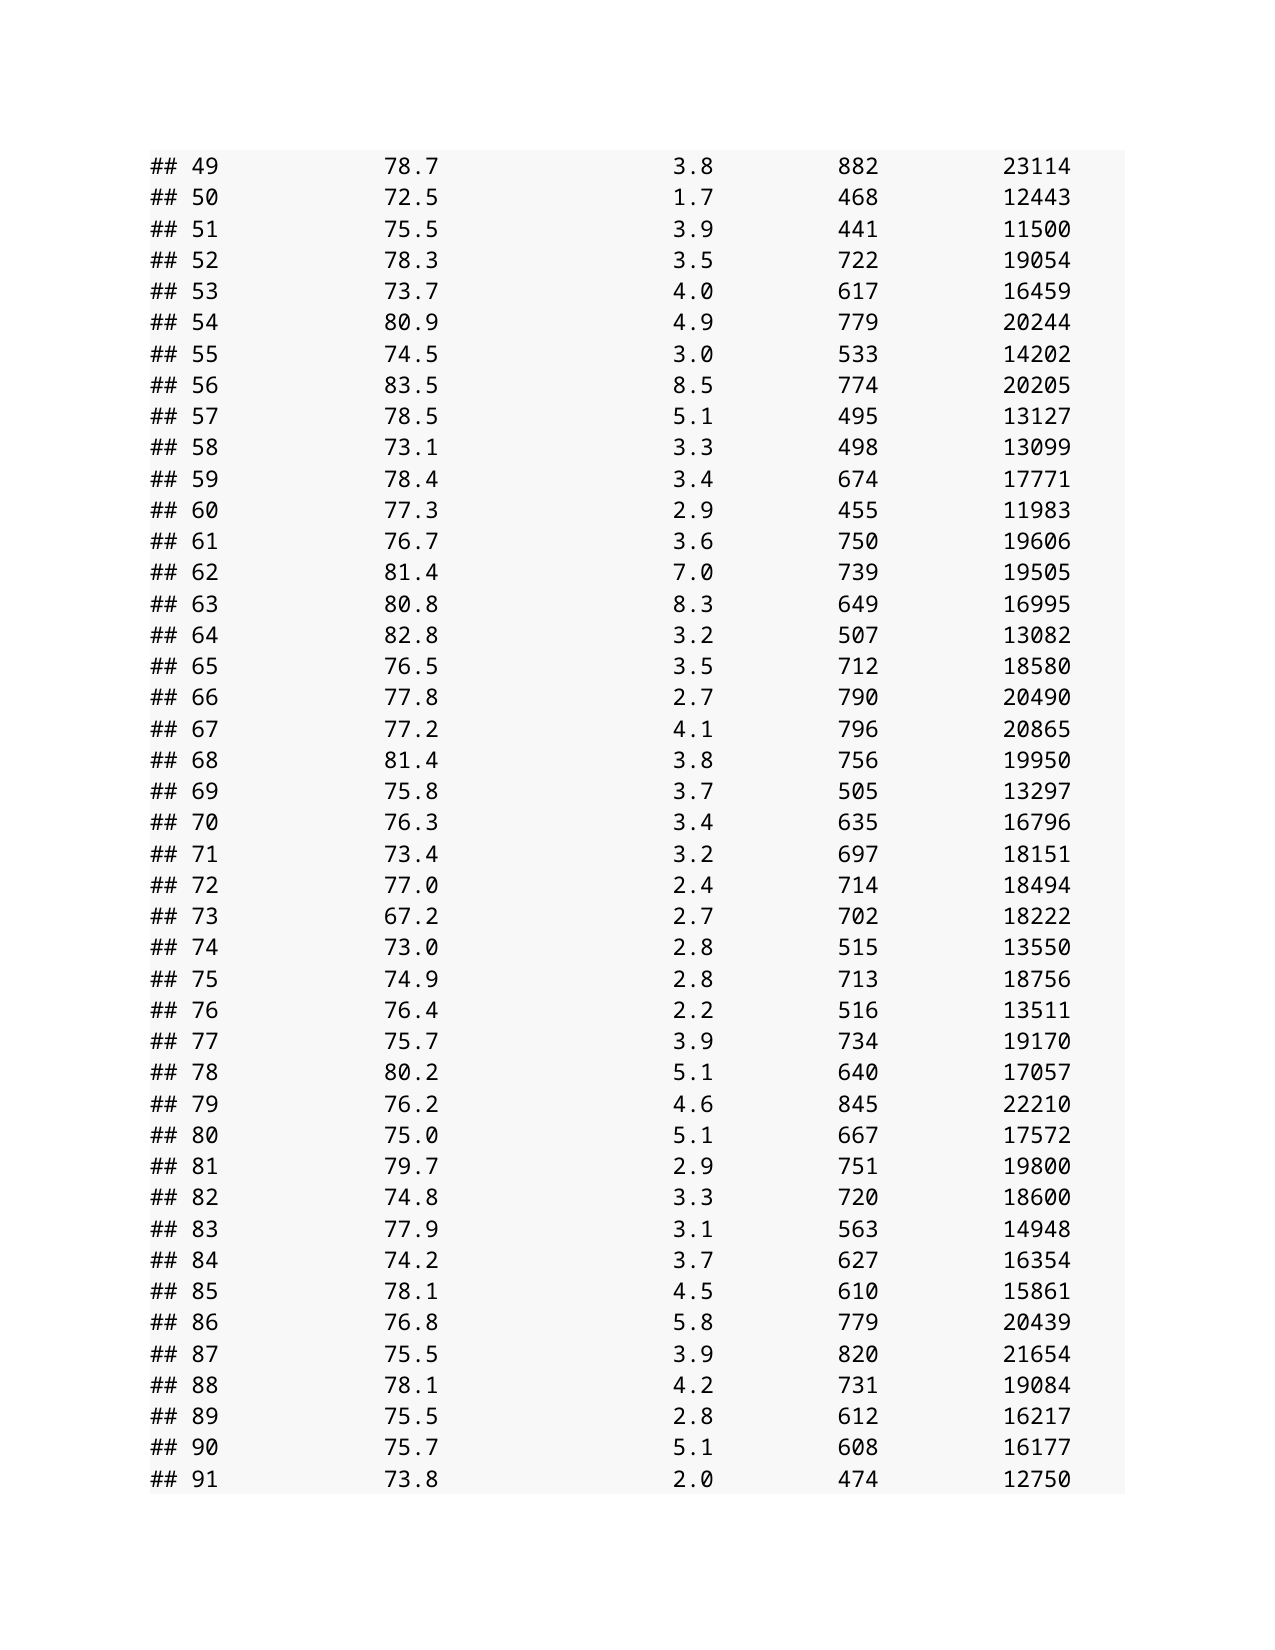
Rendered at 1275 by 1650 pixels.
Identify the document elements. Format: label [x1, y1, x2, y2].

text [150, 150, 1125, 1494]
